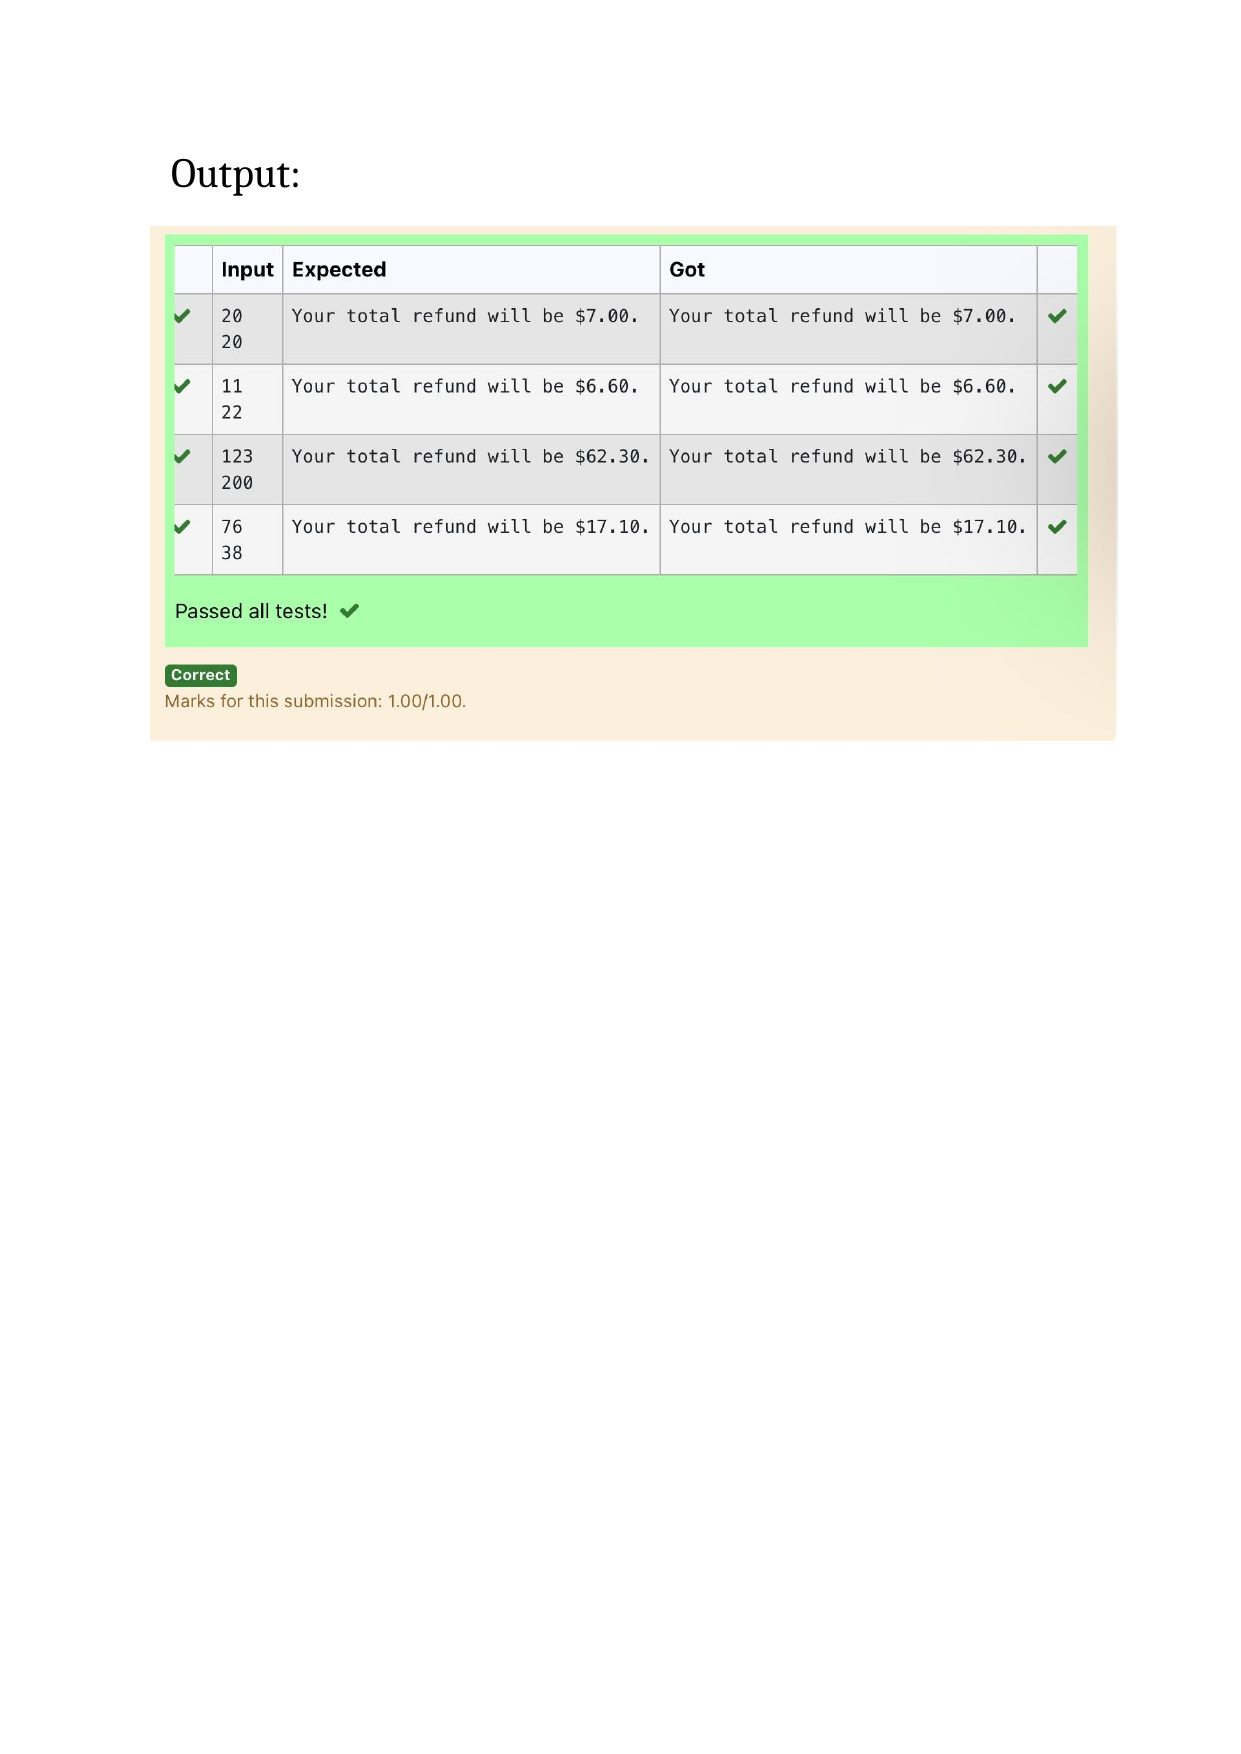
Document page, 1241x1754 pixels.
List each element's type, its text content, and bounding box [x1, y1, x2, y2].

subtitle Output: [150, 150, 1211, 198]
picture [150, 226, 1119, 744]
